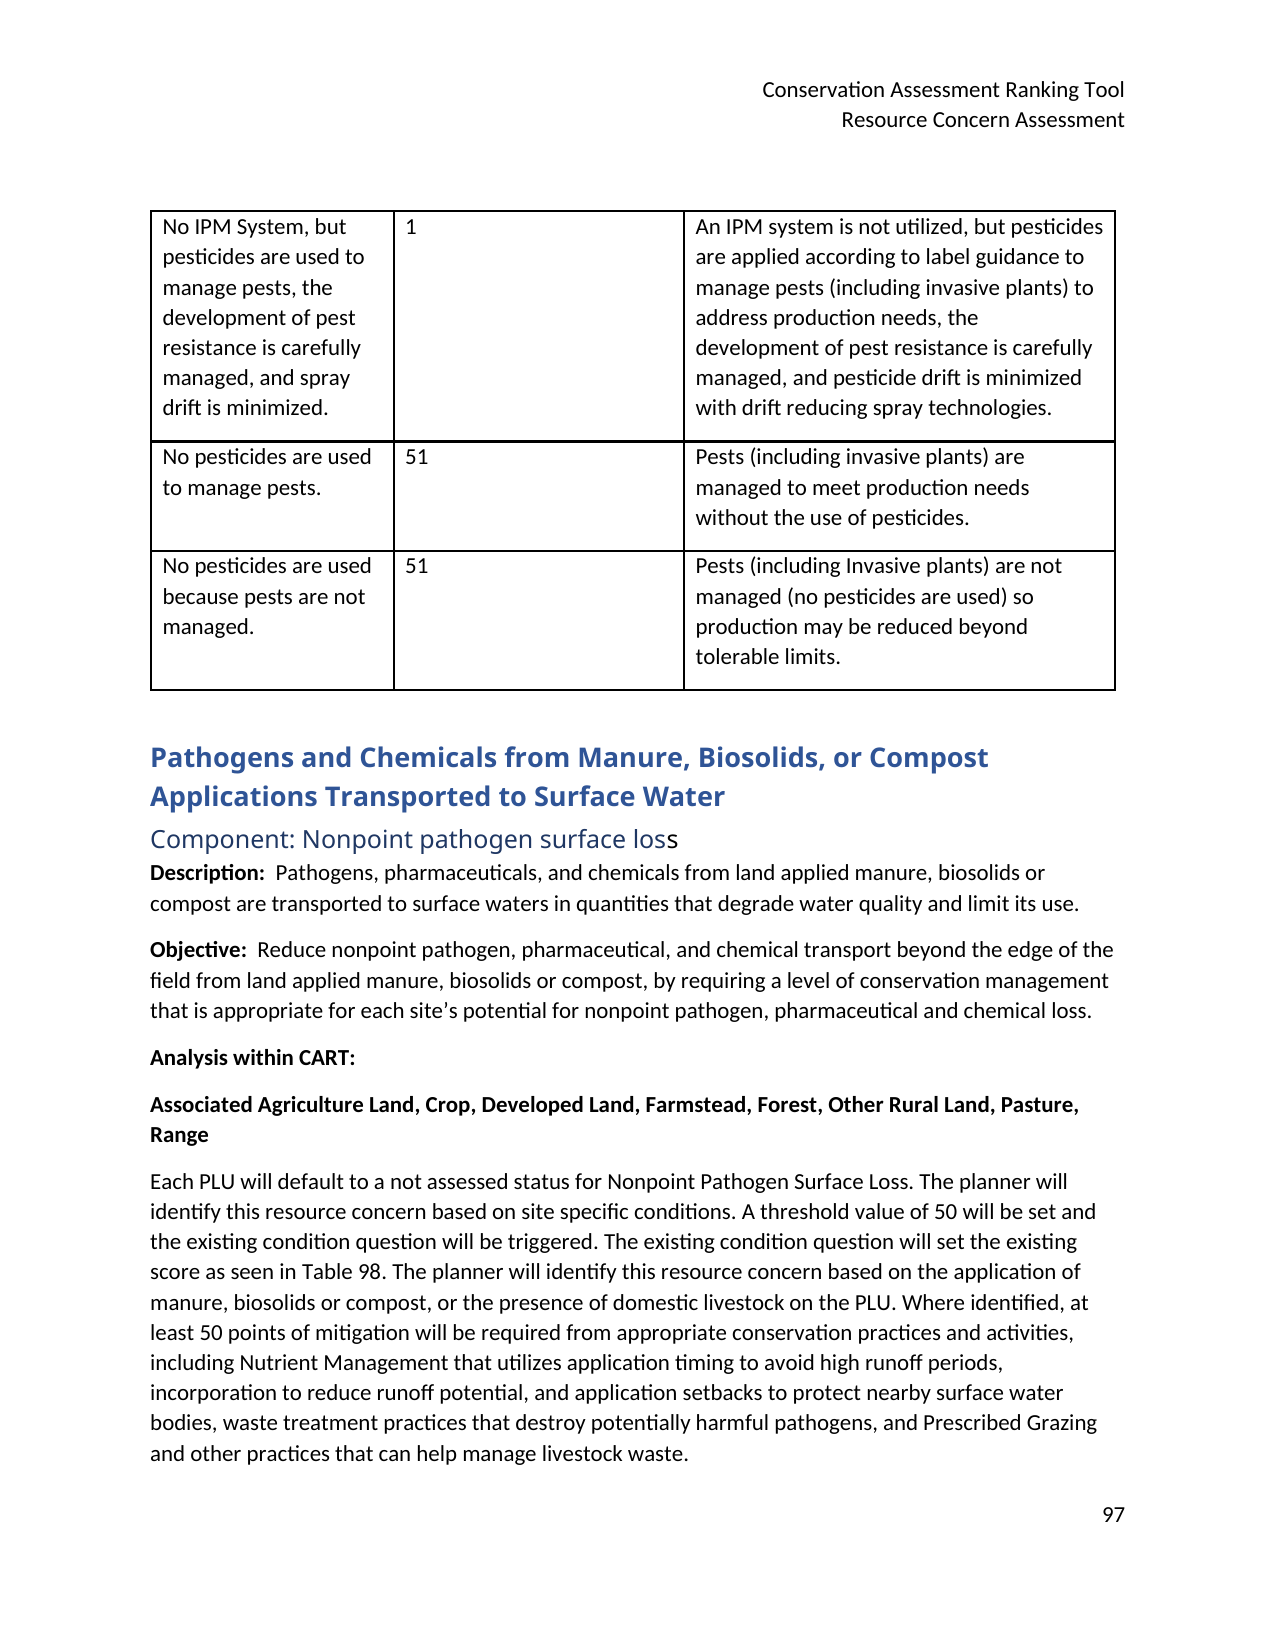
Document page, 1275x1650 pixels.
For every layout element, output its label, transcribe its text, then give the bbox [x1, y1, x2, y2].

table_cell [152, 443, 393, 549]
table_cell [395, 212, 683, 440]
text Associated Agriculture Land, Crop, Developed Land, Farmstead, Forest, Other Rural Land, Pasture, Range [150, 1090, 1125, 1148]
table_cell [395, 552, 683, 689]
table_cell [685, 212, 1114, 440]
text Objective: Reduce nonpoint pathogen, pharmaceutical, and chemical transport beyond the edge of the field from land applied manure, biosolids or compost, by requiring a level of conservation management that is appropriate for each site’s potential for nonpoint pathogen, pharmaceutical and chemical loss. [150, 936, 1125, 1024]
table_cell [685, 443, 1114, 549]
text Each PLU will default to a not assessed status for Nonpoint Pathogen Surface Loss. The planner will identify this resource concern based on site specific conditions. A threshold value of 50 will be set and the existing condition question will be triggered. The existing condition question will set the existing score as seen in Table 98. The planner will identify this resource concern based on the application of manure, biosolids or compost, or the presence of domestic livestock on the PLU. Where identified, at least 50 points of mitigation will be required from appropriate conservation practices and activities, including Nutrient Management that utilizes application timing to avoid high runoff periods, incorporation to reduce runoff potential, and application setbacks to protect nearby surface water bodies, waste treatment practices that destroy potentially harmful pathogens, and Prescribed Grazing and other practices that can help manage livestock waste. [150, 1167, 1125, 1467]
text Analysis within CART: [150, 1043, 1125, 1071]
text Description: Pathogens, pharmaceuticals, and chemicals from land applied manure, biosolids or compost are transported to surface waters in quantities that degrade water quality and limit its use. [150, 858, 1125, 917]
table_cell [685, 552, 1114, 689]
subtitle Pathogens and Chemicals from Manure, Biosolids, or Compost Applications Transported to Surface Water [150, 738, 1125, 815]
subtitle Component: Nonpoint pathogen surface loss [150, 822, 1125, 856]
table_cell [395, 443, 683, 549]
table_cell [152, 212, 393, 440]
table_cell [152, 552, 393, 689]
